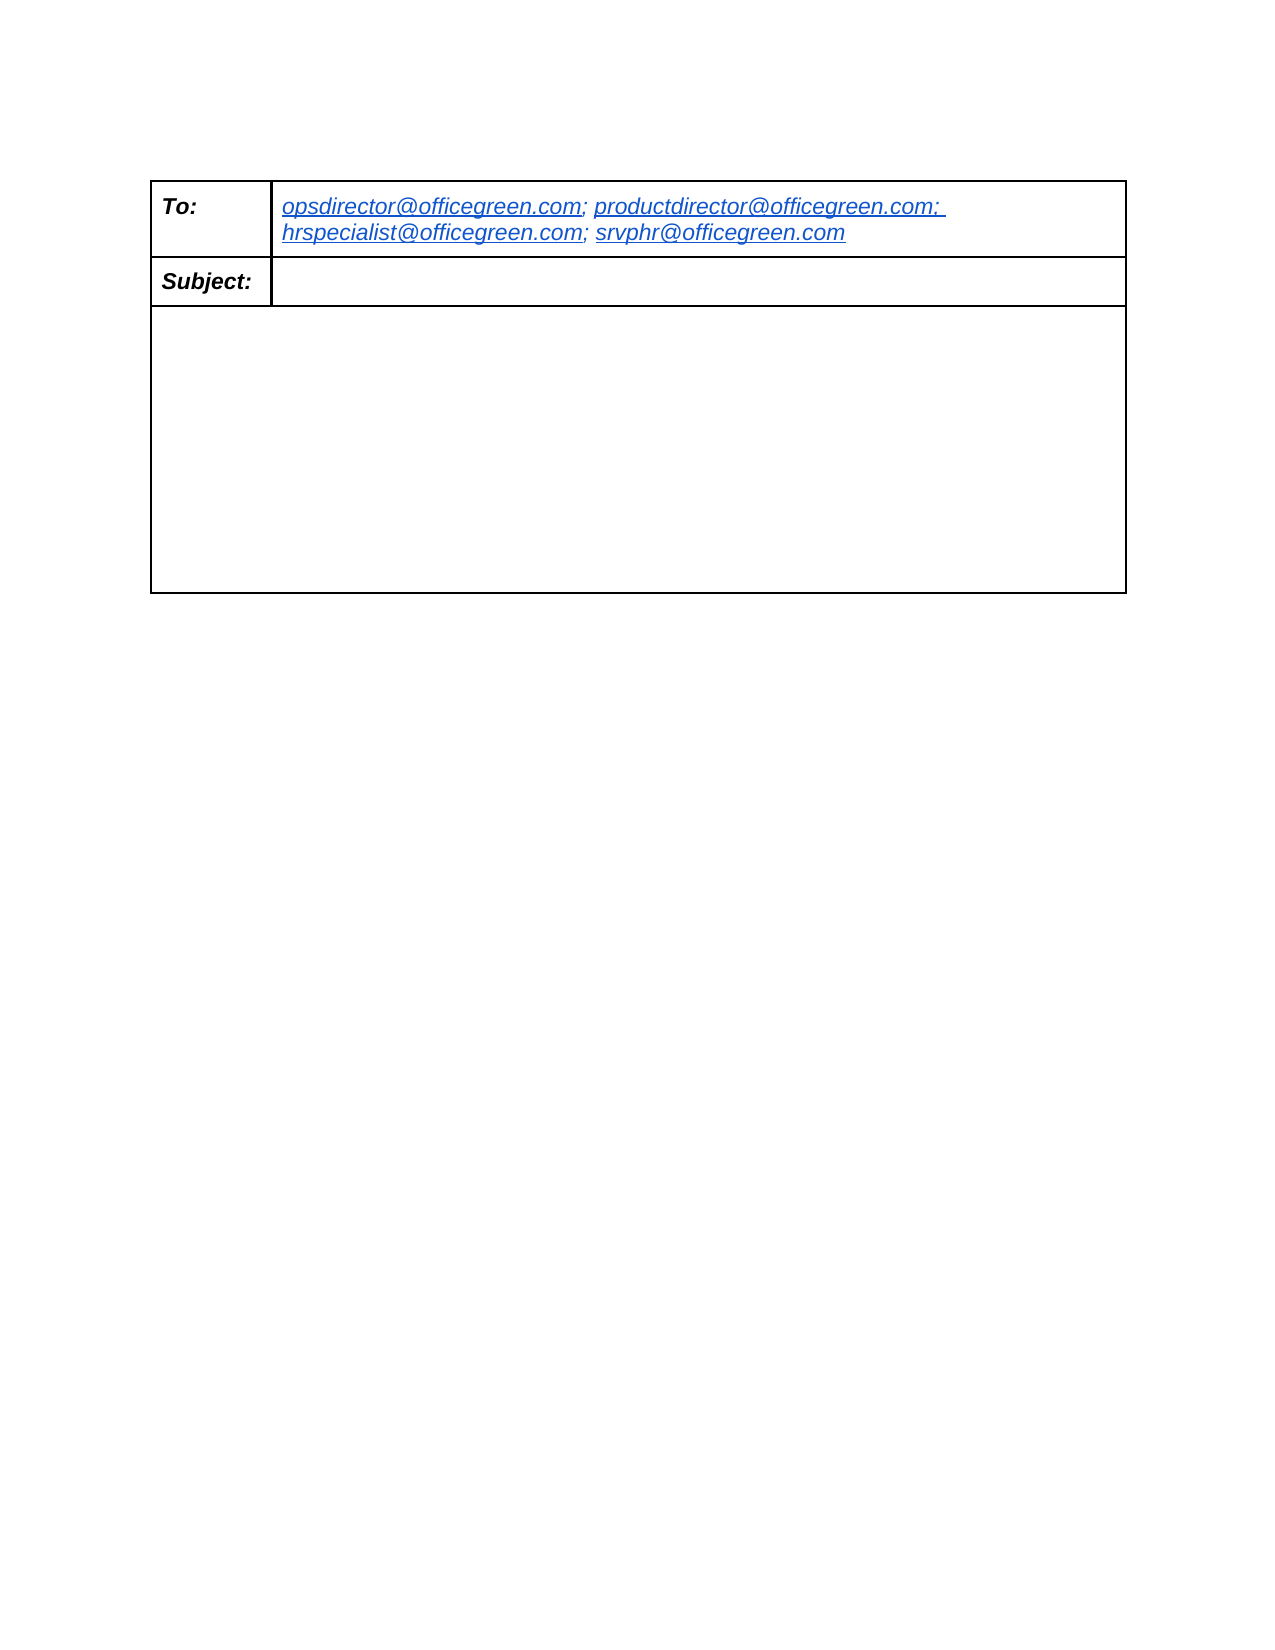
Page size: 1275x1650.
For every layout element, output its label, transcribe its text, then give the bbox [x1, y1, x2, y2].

table_header To: [152, 182, 270, 256]
table_header opsdirector@officegreen.com; productdirector@officegreen.com; hrspecialist@officegreen.com; srvphr@officegreen.com [273, 182, 1125, 256]
table_cell Subject: [152, 258, 270, 305]
table_cell [273, 258, 1125, 305]
table_cell [152, 307, 1125, 592]
